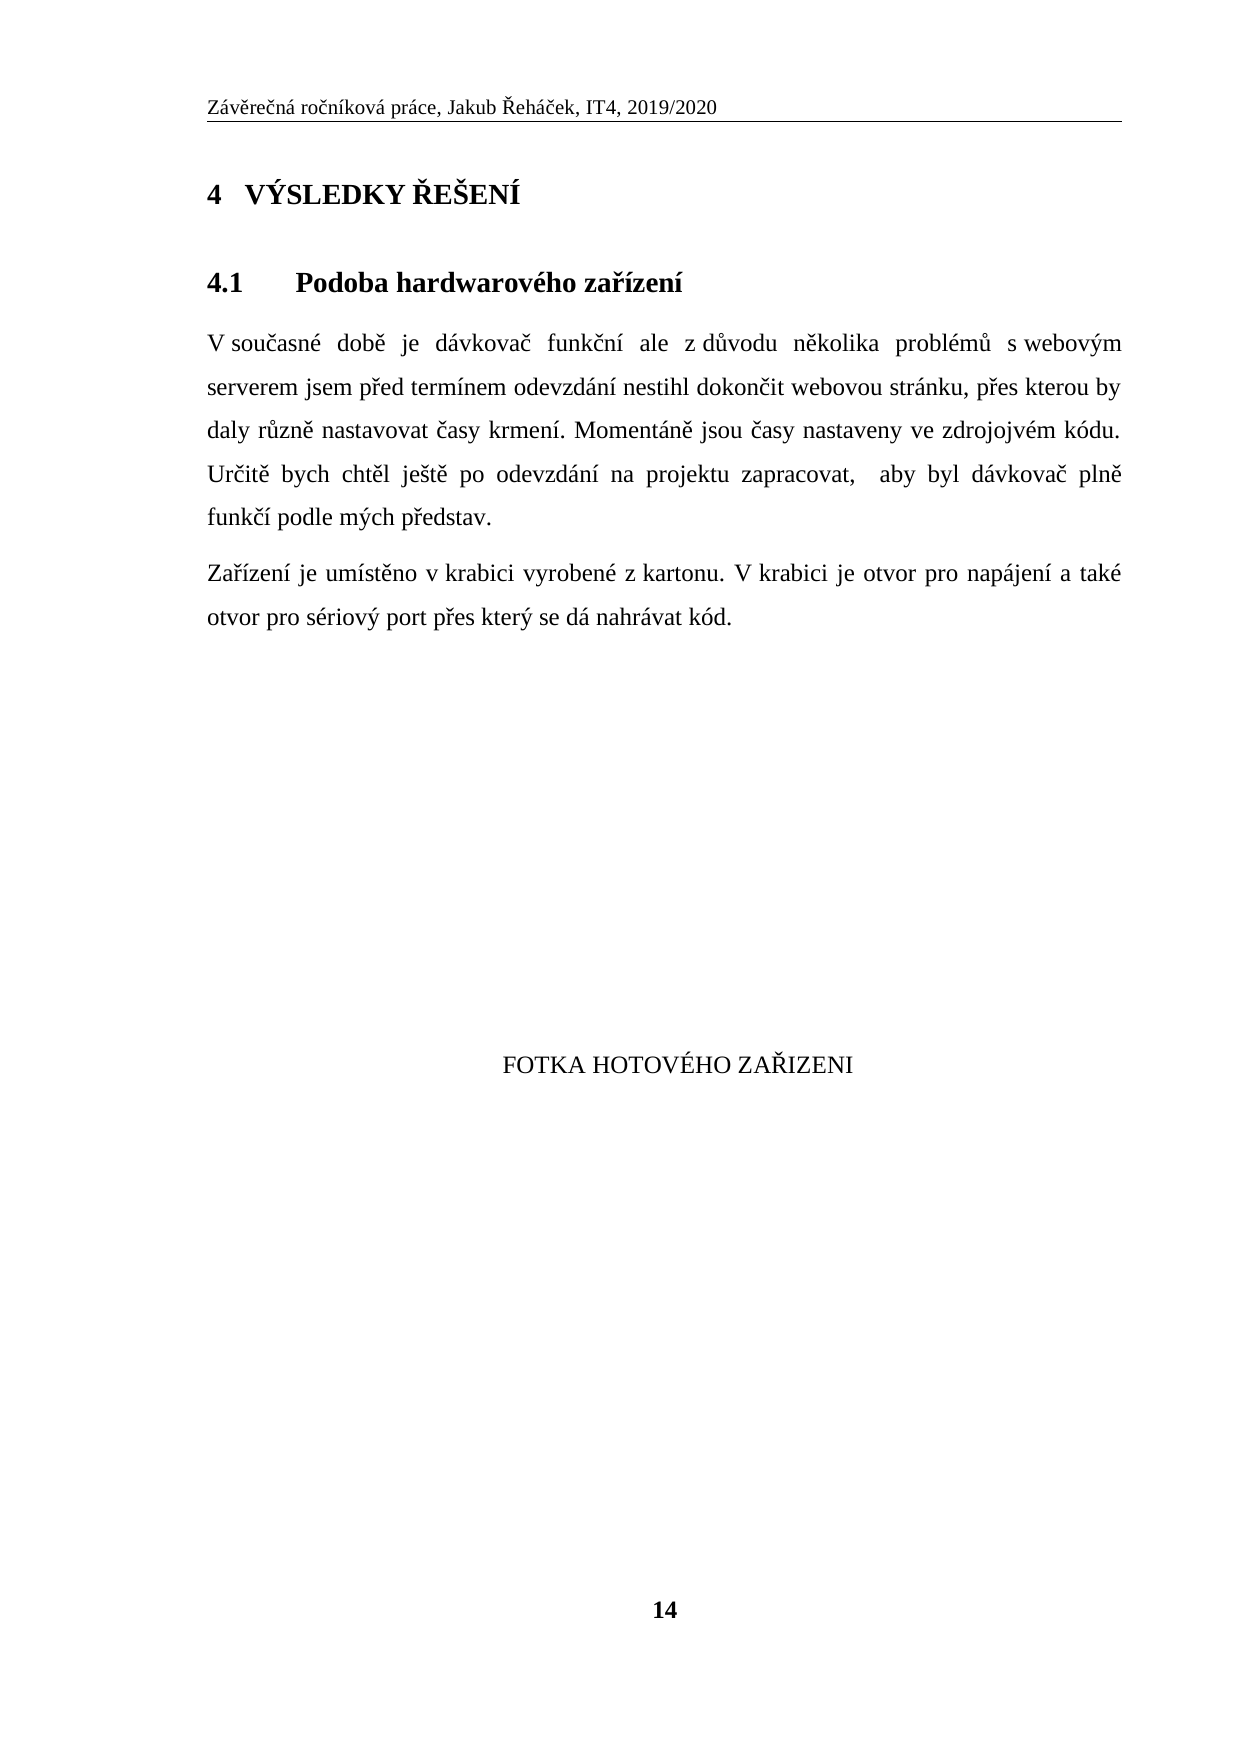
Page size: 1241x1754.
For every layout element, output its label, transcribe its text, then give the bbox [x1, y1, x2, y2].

subtitle Výsledky řešení [207, 177, 1122, 211]
text Zařízení je umístěno v krabici vyrobené z kartonu. V krabici je otvor pro napájení a také otvor pro sériový port přes který se dá nahrávat kód. [207, 558, 1122, 631]
subtitle Podoba hardwarového zařízení [207, 265, 1122, 298]
text FOTKA HOTOVÉHO ZAŘIZENI [428, 1050, 1122, 1079]
text V současné době je dávkovač funkční ale z důvodu několika problémů s webovým serverem jsem před termínem odevzdání nestihl dokončit webovou stránku, přes kterou by daly různě nastavovat časy krmení. Momentáně jsou časy nastaveny ve zdrojojvém kódu. Určitě bych chtěl ještě po odevzdání na projektu zapracovat, aby byl dávkovač plně funkčí podle mých představ. [207, 328, 1122, 531]
